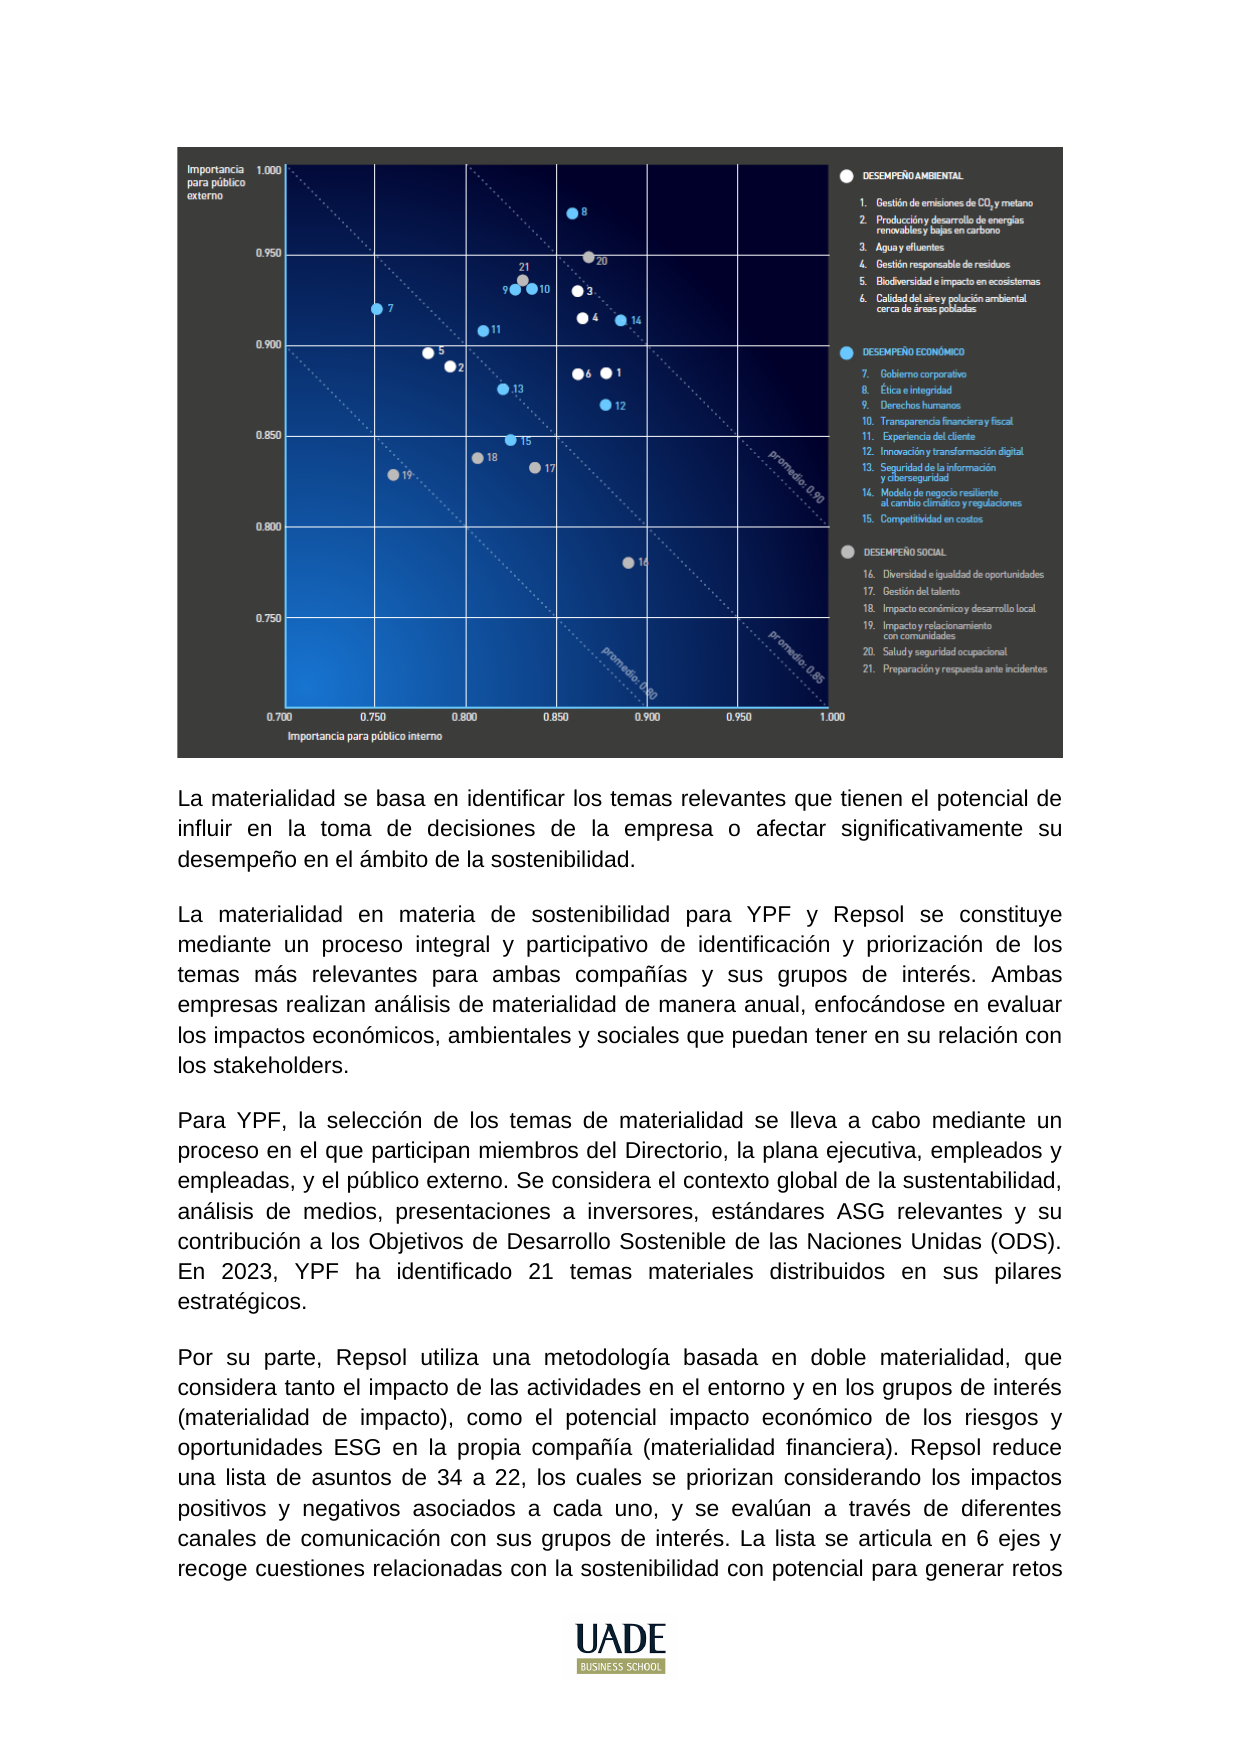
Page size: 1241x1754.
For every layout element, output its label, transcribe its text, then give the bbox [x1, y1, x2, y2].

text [177, 1343, 1063, 1581]
text La materialidad se basa en identificar los temas relevantes que tienen el potencial de influir en la toma de decisiones de la empresa o afectar significativamente su desempeño en el ámbito de la sostenibilidad. [177, 785, 1063, 872]
picture [177, 147, 1063, 758]
text La materialidad en materia de sostenibilidad para YPF y Repsol se constituye mediante un proceso integral y participativo de identificación y priorización de los temas más relevantes para ambas compañías y sus grupos de interés. Ambas empresas realizan análisis de materialidad de manera anual, enfocándose en evaluar los impactos económicos, ambientales y sociales que puedan tener en su relación con los stakeholders. [177, 901, 1063, 1078]
text Para YPF, la selección de los temas de materialidad se lleva a cabo mediante un proceso en el que participan miembros del Directorio, la plana ejecutiva, empleados y empleadas, y el público externo. Se considera el contexto global de la sustentabilidad, análisis de medios, presentaciones a inversores, estándares ASG relevantes y su contribución a los Objetivos de Desarrollo Sostenible de las Naciones Unidas (ODS). En 2023, YPF ha identificado 21 temas materiales distribuidos en sus pilares estratégicos. [177, 1107, 1063, 1315]
picture [562, 1614, 678, 1681]
